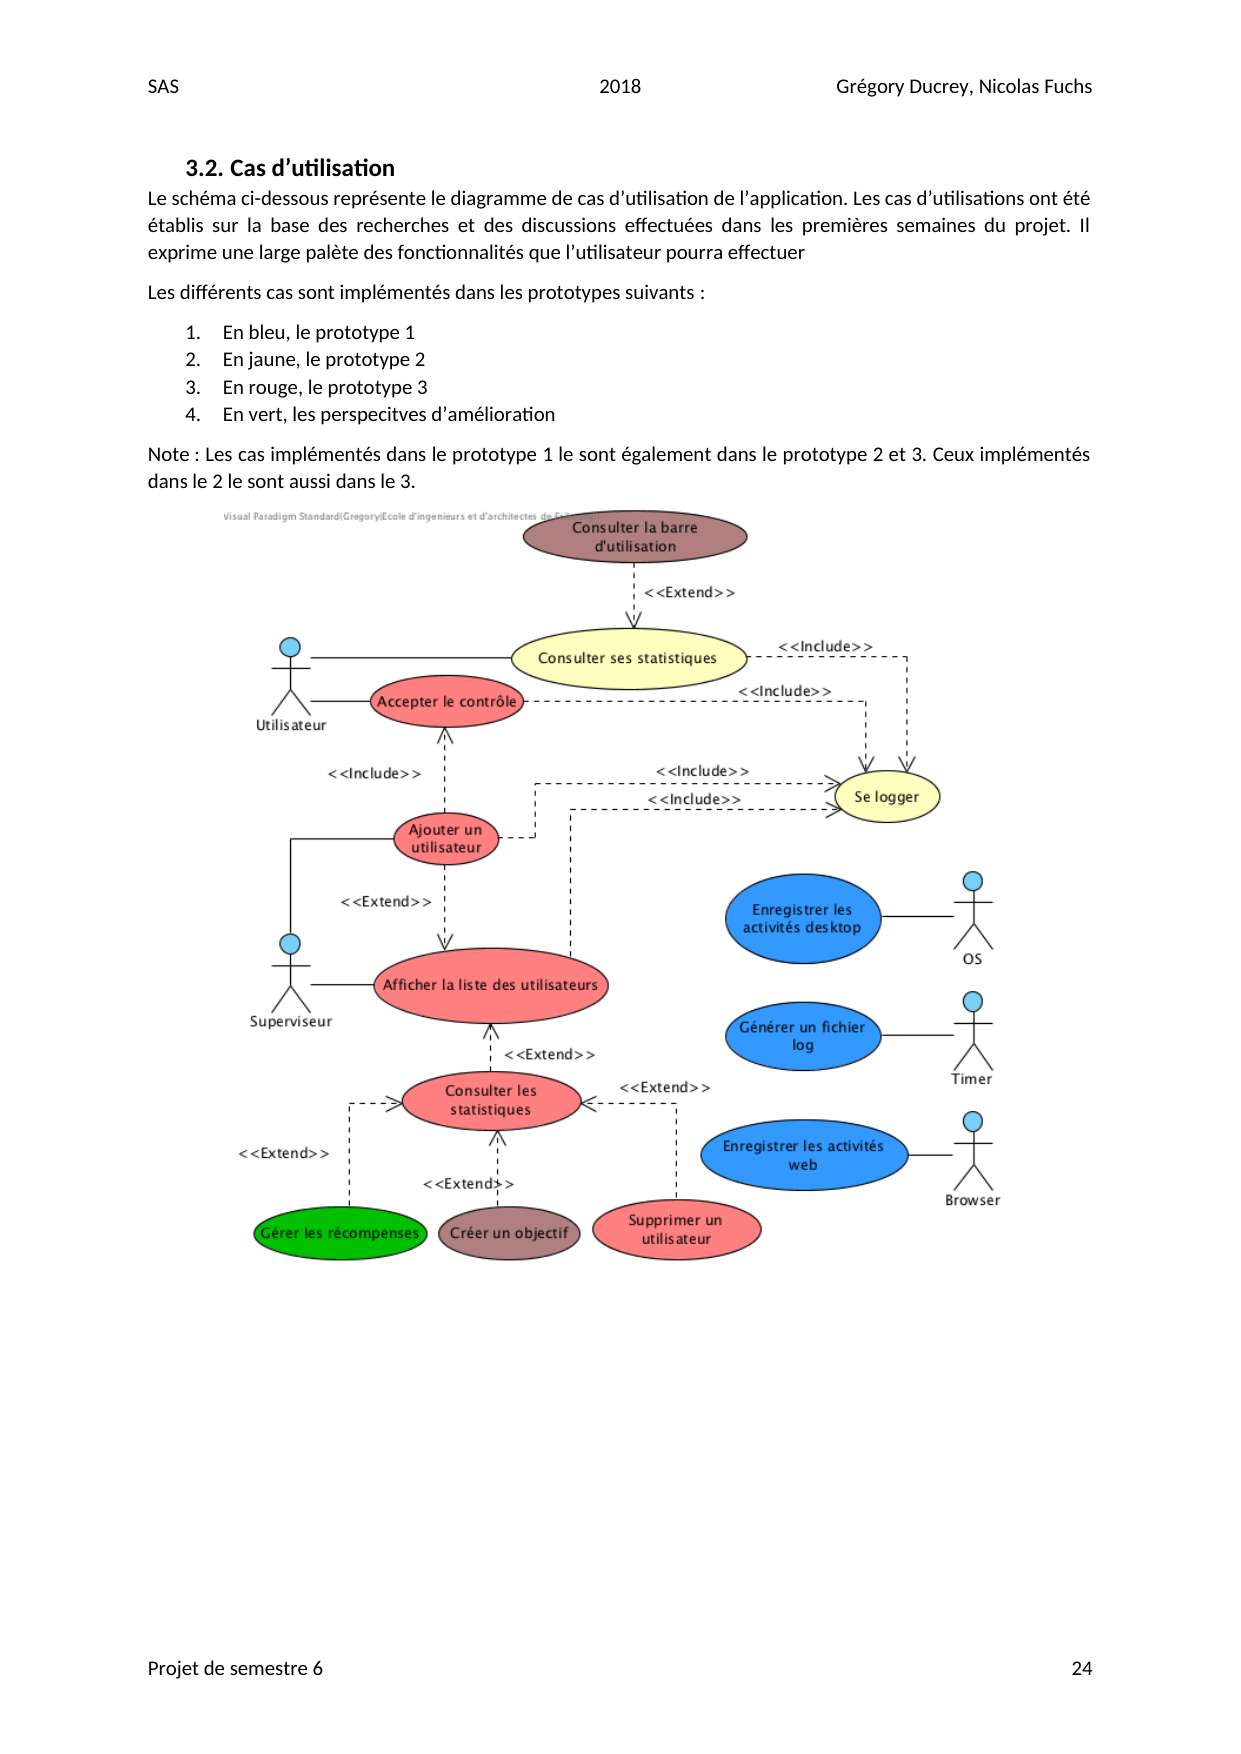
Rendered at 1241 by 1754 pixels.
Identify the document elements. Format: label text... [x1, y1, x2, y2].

picture [223, 508, 1017, 1264]
list En bleu, le prototype 1 [185, 319, 1093, 345]
list En jaune, le prototype 2 [185, 347, 1093, 372]
subtitle Cas d’utilisation [185, 152, 1093, 182]
list En vert, les perspecitves d’amélioration [185, 401, 1093, 427]
text Les différents cas sont implémentés dans les prototypes suivants : [148, 279, 1093, 305]
text Note : Les cas implémentés dans le prototype 1 le sont également dans le prototype 2 et 3. Ceux implémentés dans le 2 le sont aussi dans le 3. [148, 441, 1093, 494]
text Le schéma ci-dessous représente le diagramme de cas d’utilisation de l’application. Les cas d’utilisations ont été établis sur la base des recherches et des discussions effectuées dans les premières semaines du projet. Il exprime une large palète des fonctionnalités que l’utilisateur pourra effectuer [148, 185, 1093, 265]
list En rouge, le prototype 3 [185, 374, 1093, 399]
